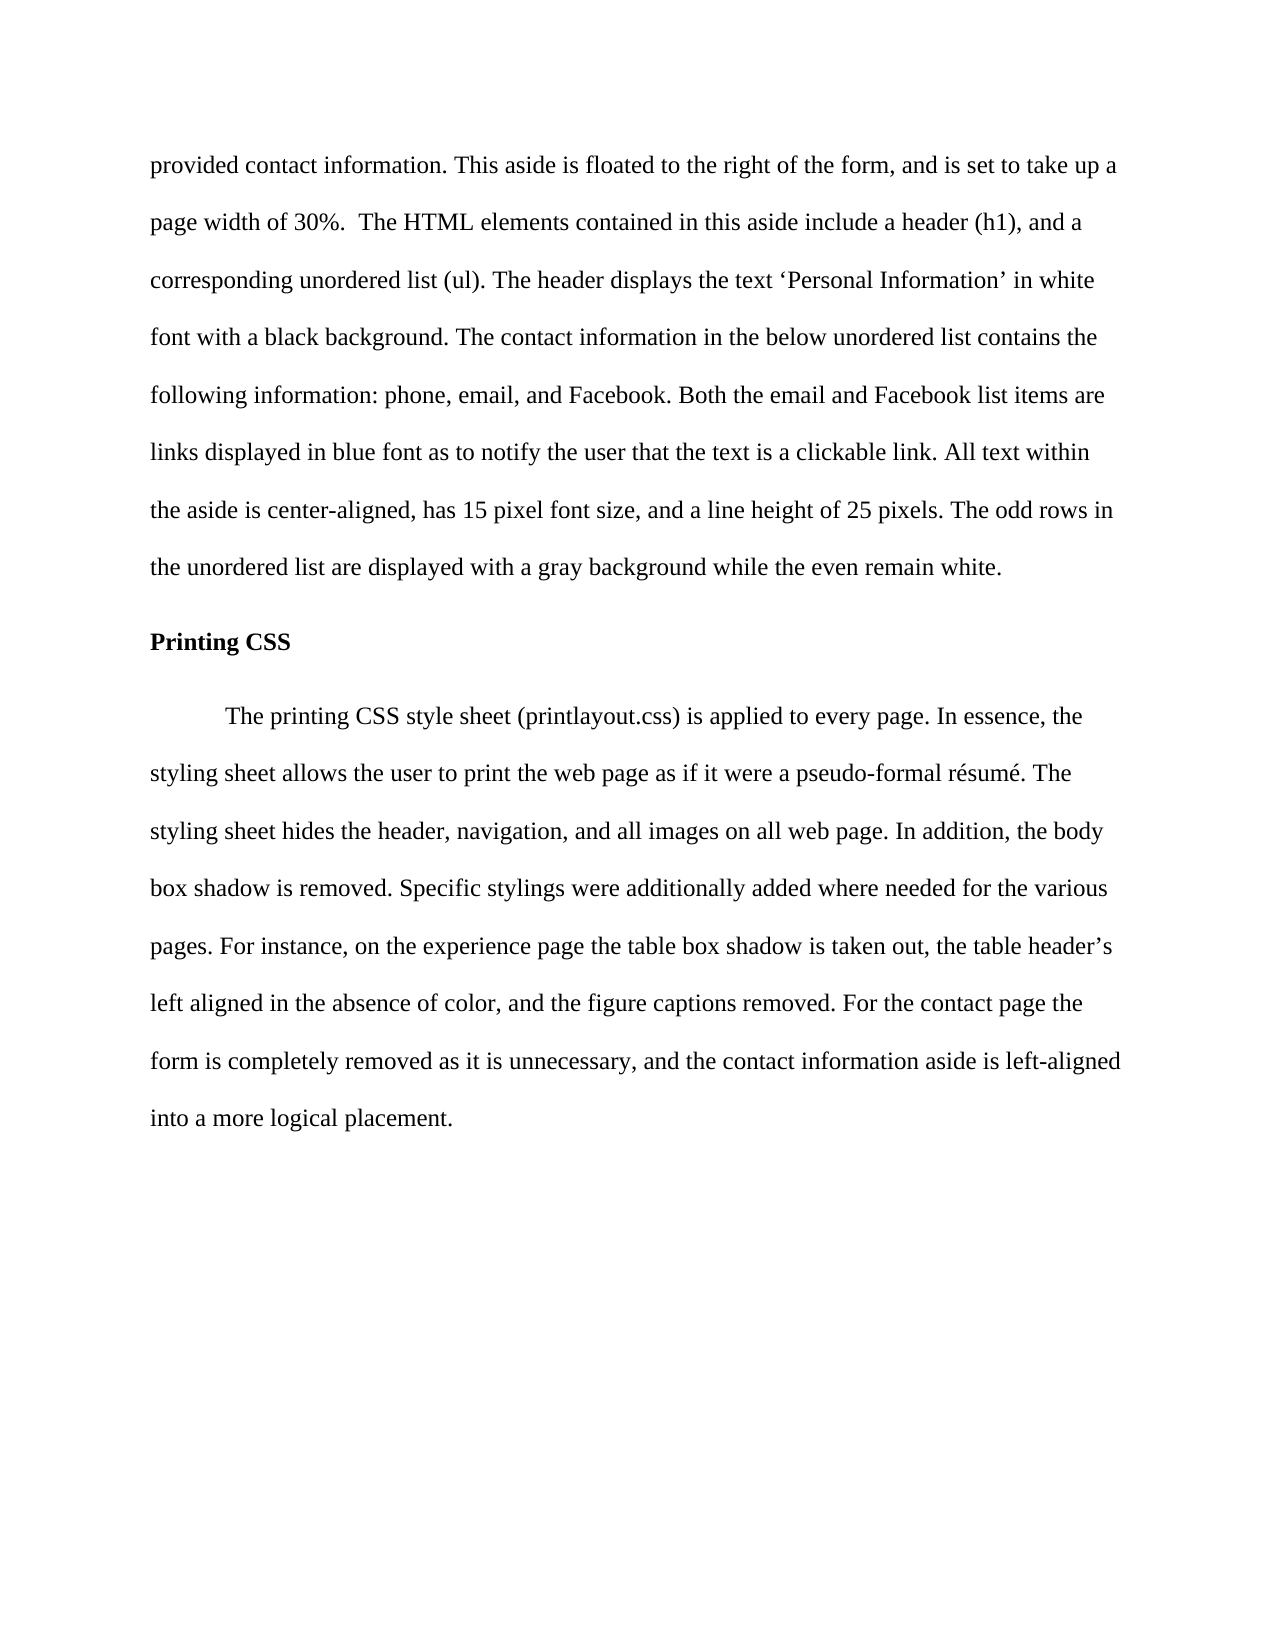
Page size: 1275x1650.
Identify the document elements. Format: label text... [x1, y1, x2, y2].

text Printing CSS [150, 627, 1125, 655]
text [150, 150, 1125, 581]
text The printing CSS style sheet (printlayout.css) is applied to every page. In essence, the styling sheet allows the user to print the web page as if it were a pseudo-formal résumé. The styling sheet hides the header, navigation, and all images on all web page. In addition, the body box shadow is removed. Specific stylings were additionally added where needed for the various pages. For instance, on the experience page the table box shadow is taken out, the table header’s left aligned in the absence of color, and the figure captions removed. For the contact page the form is completely removed as it is unnecessary, and the contact information aside is left-aligned into a more logical placement. [150, 701, 1125, 1132]
